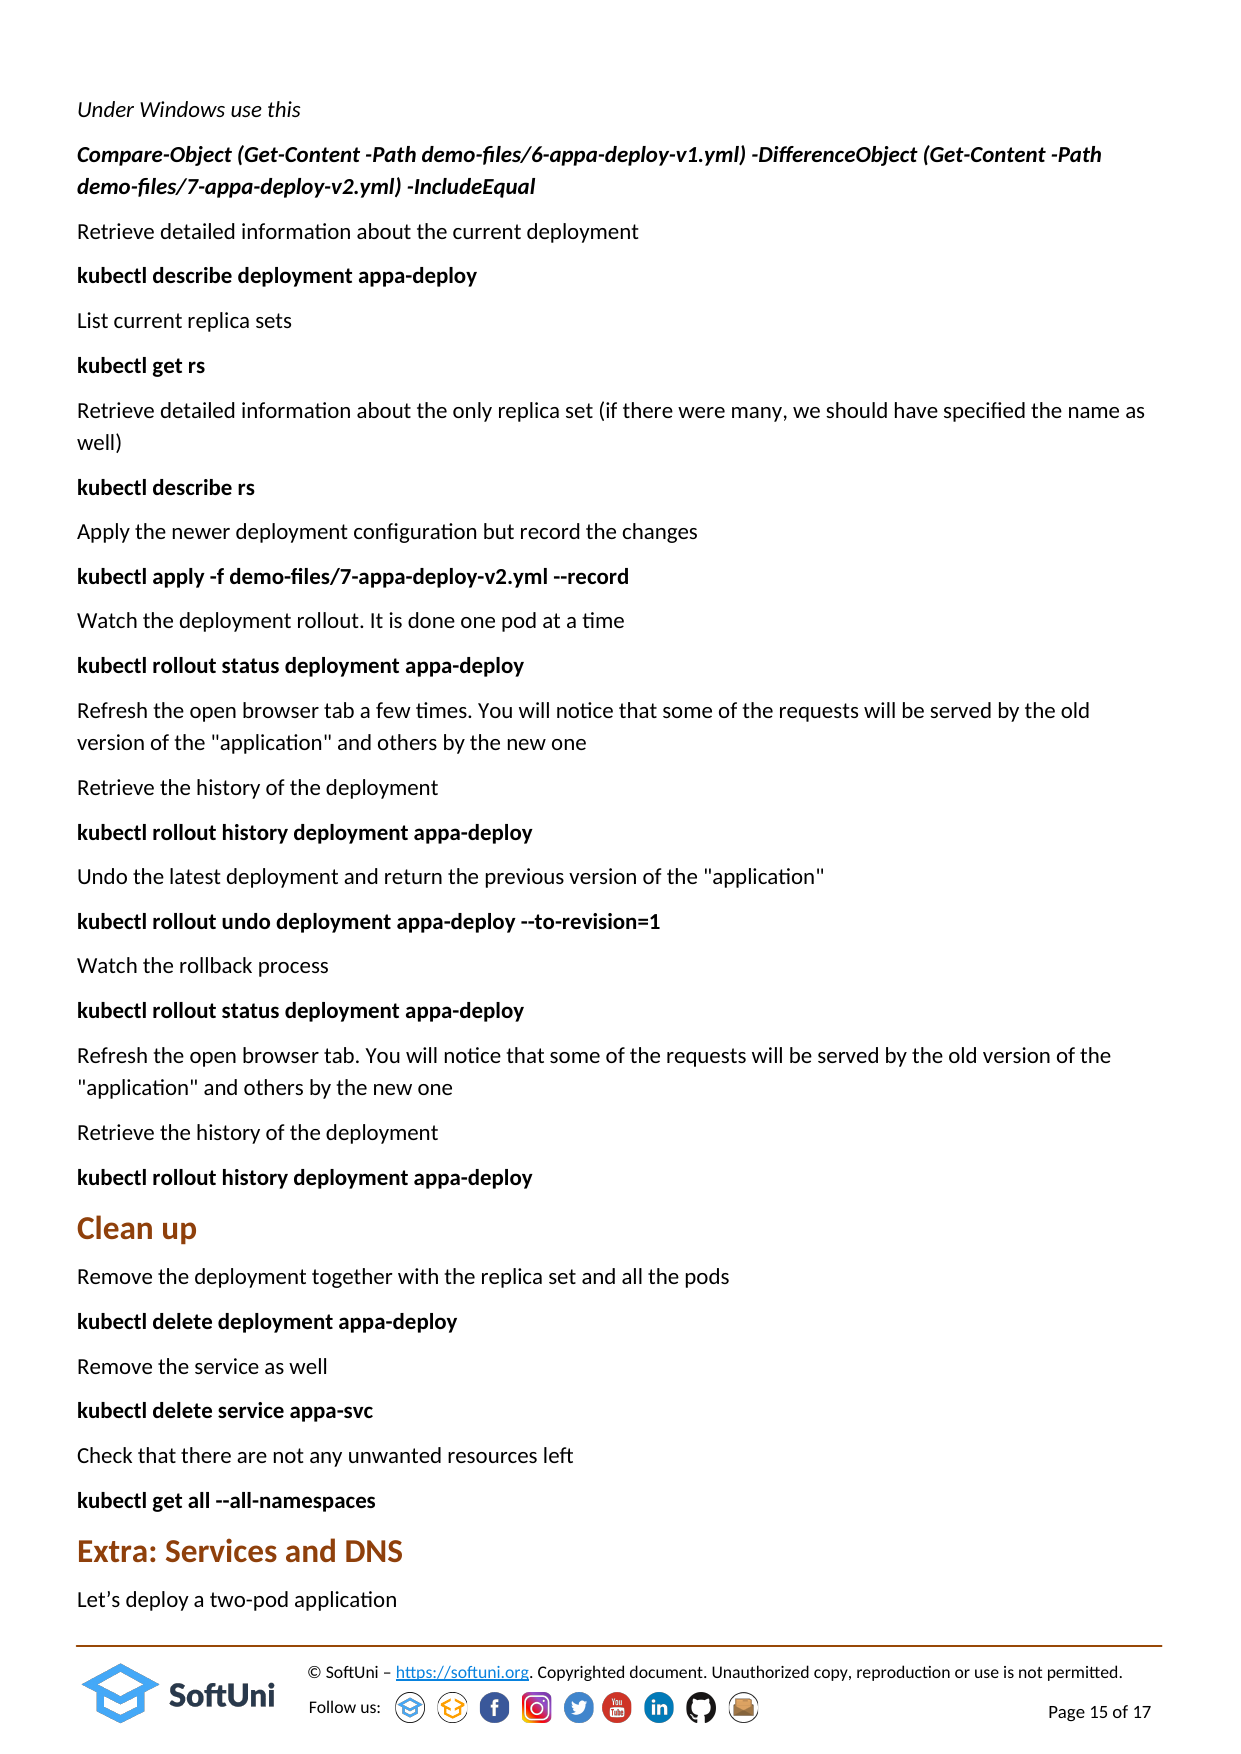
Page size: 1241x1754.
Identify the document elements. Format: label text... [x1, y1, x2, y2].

text kubectl describe rs [77, 473, 1163, 501]
text Retrieve the history of the deployment [77, 1118, 1163, 1146]
text Compare-Object (Get-Content -Path demo-files/6-appa-deploy-v1.yml) -DifferenceObject (Get-Content -Path demo-files/7-appa-deploy-v2.yml) -IncludeEqual [77, 140, 1163, 200]
text Let’s deploy a two-pod application [77, 1586, 1163, 1614]
text Watch the rollback process [77, 952, 1163, 980]
text kubectl rollout history deployment appa-deploy [77, 1163, 1163, 1191]
text kubectl delete service appa-svc [77, 1396, 1163, 1424]
text kubectl describe deployment appa-deploy [77, 262, 1163, 290]
picture [437, 1692, 468, 1723]
picture [728, 1692, 759, 1723]
picture [75, 1658, 281, 1729]
text kubectl rollout status deployment appa-deploy [77, 651, 1163, 679]
picture [395, 1692, 425, 1723]
text Retrieve detailed information about the current deployment [77, 217, 1163, 245]
text kubectl get rs [77, 351, 1163, 379]
picture [522, 1692, 552, 1723]
subtitle Clean up [77, 1207, 1163, 1248]
text Check that there are not any unwanted resources left [77, 1441, 1163, 1469]
subtitle Extra: Services and DNS [77, 1531, 1163, 1571]
text Undo the latest deployment and return the previous version of the "application" [77, 862, 1163, 890]
picture [602, 1692, 632, 1723]
text Retrieve the history of the deployment [77, 773, 1163, 801]
text kubectl get all --all-namespaces [77, 1486, 1163, 1514]
text Retrieve detailed information about the only replica set (if there were many, we should have specified the name as well) [77, 396, 1163, 456]
text kubectl apply -f demo-files/7-appa-deploy-v2.yml --record [77, 562, 1163, 590]
text Watch the deployment rollout. It is done one pod at a time [77, 607, 1163, 635]
text Refresh the open browser tab. You will notice that some of the requests will be served by the old version of the "application" and others by the new one [77, 1041, 1163, 1101]
text List current replica sets [77, 306, 1163, 334]
picture [564, 1692, 594, 1723]
picture [658, 1705, 667, 1714]
text Apply the newer deployment configuration but record the changes [77, 517, 1163, 545]
text kubectl rollout undo deployment appa-deploy --to-revision=1 [77, 907, 1163, 935]
picture [665, 1692, 674, 1701]
text kubectl rollout status deployment appa-deploy [77, 996, 1163, 1024]
text kubectl rollout history deployment appa-deploy [77, 818, 1163, 846]
text kubectl delete deployment appa-deploy [77, 1307, 1163, 1335]
text Remove the service as well [77, 1352, 1163, 1380]
text Remove the deployment together with the replica set and all the pods [77, 1262, 1163, 1290]
picture [644, 1714, 653, 1723]
picture [479, 1692, 510, 1723]
text Refresh the open browser tab a few times. You will notice that some of the requests will be served by the old version of the "application" and others by the new one [77, 696, 1163, 756]
picture [665, 1714, 674, 1723]
text Under Windows use this [77, 95, 1163, 123]
picture [686, 1692, 716, 1723]
picture [644, 1692, 653, 1701]
